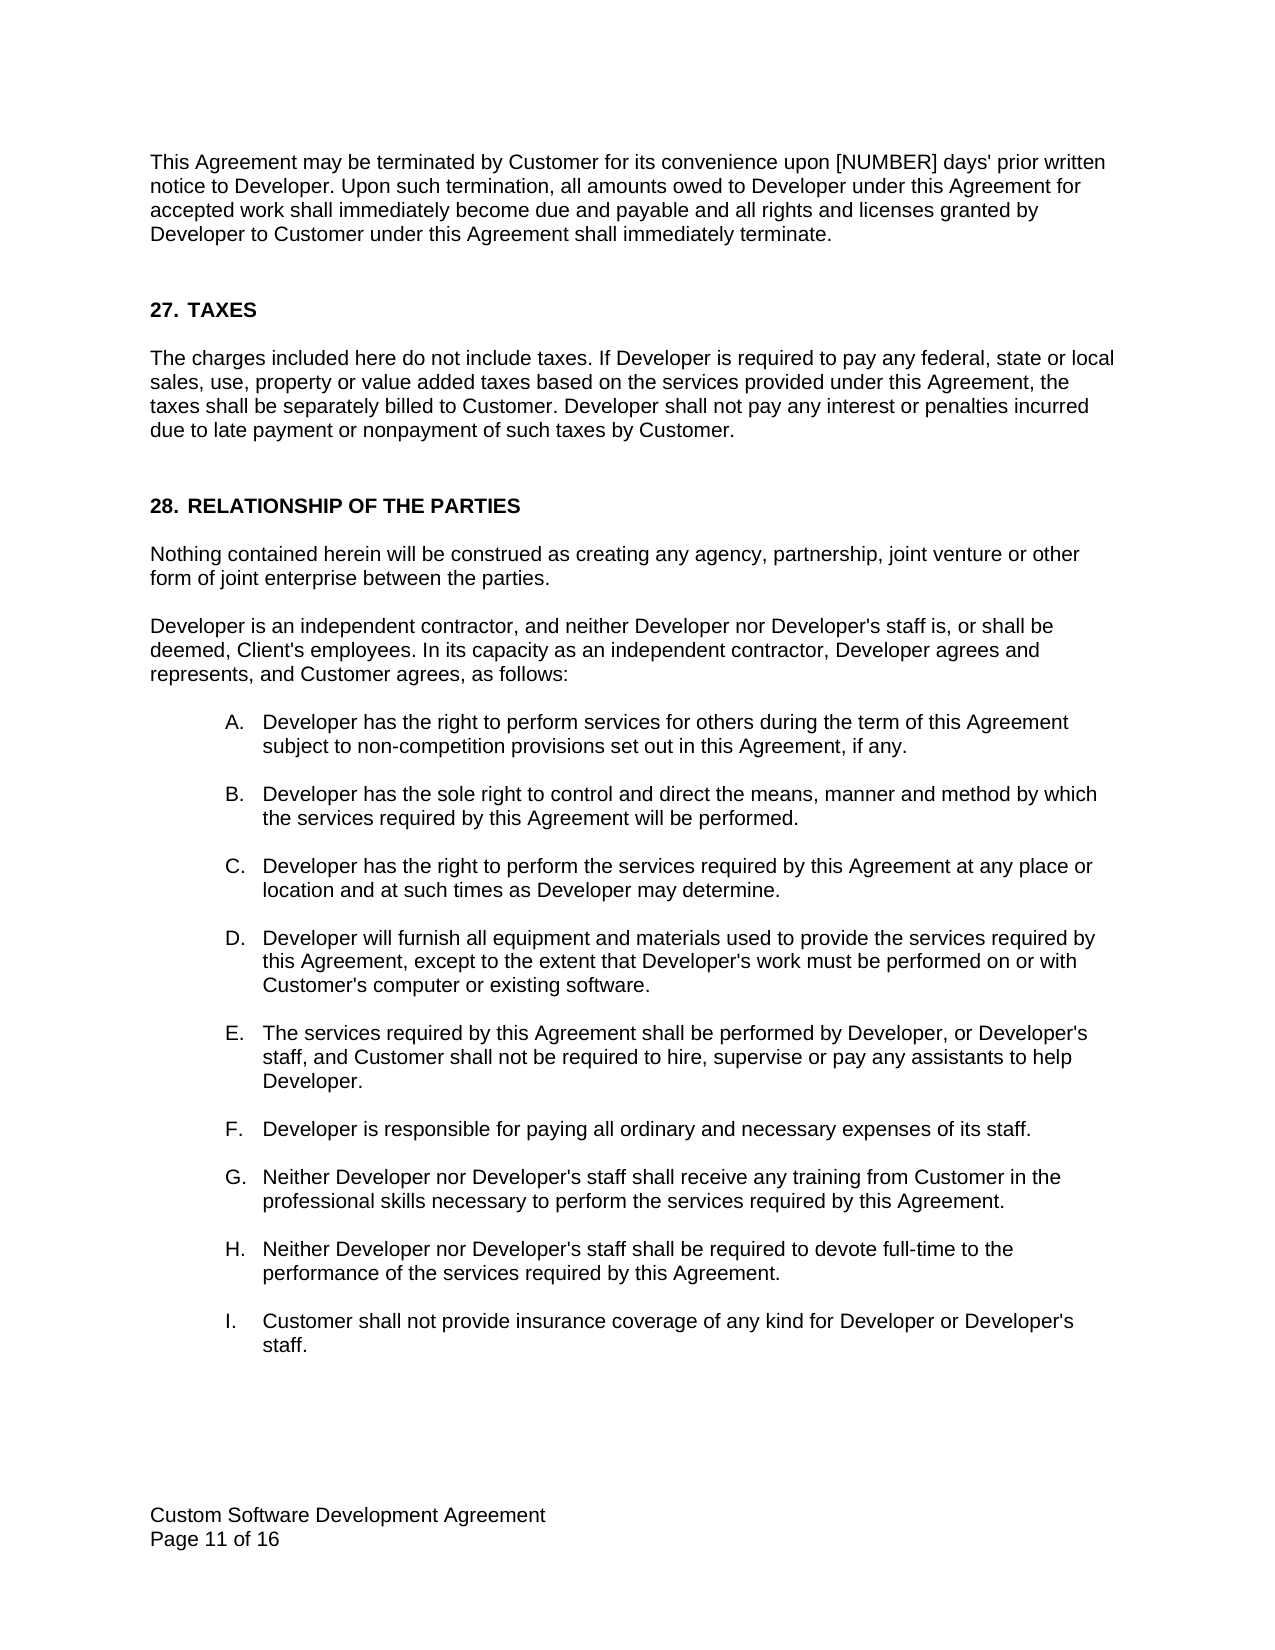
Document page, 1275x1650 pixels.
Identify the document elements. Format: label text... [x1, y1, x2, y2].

list TAXES [150, 298, 1125, 322]
text The charges included here do not include taxes. If Developer is required to pay any federal, state or local sales, use, property or value added taxes based on the services provided under this Agreement, the taxes shall be separately billed to Customer. Developer shall not pay any interest or penalties incurred due to late payment or nonpayment of such taxes by Customer. [150, 346, 1125, 442]
list Neither Developer nor Developer's staff shall receive any training from Customer in the professional skills necessary to perform the services required by this Agreement. [225, 1165, 1125, 1213]
text Developer is an independent contractor, and neither Developer nor Developer's staff is, or shall be deemed, Client's employees. In its capacity as an independent contractor, Developer agrees and represents, and Customer agrees, as follows: [150, 614, 1125, 686]
text Nothing contained herein will be construed as creating any agency, partnership, joint venture or other form of joint enterprise between the parties. [150, 542, 1125, 590]
list The services required by this Agreement shall be performed by Developer, or Developer's staff, and Customer shall not be required to hire, supervise or pay any assistants to help Developer. [225, 1021, 1125, 1093]
list Developer is responsible for paying all ordinary and necessary expenses of its staff. [225, 1117, 1125, 1141]
list Developer has the right to perform the services required by this Agreement at any place or location and at such times as Developer may determine. [225, 853, 1125, 901]
list Developer will furnish all equipment and materials used to provide the services required by this Agreement, except to the extent that Developer's work must be performed on or with Customer's computer or existing software. [225, 925, 1125, 997]
list RELATIONSHIP OF THE PARTIES [150, 494, 1125, 518]
list Developer has the right to perform services for others during the term of this Agreement subject to non-competition provisions set out in this Agreement, if any. [225, 710, 1125, 758]
list Customer shall not provide insurance coverage of any kind for Developer or Developer's staff. [225, 1309, 1125, 1357]
list Neither Developer nor Developer's staff shall be required to devote full-time to the performance of the services required by this Agreement. [225, 1237, 1125, 1285]
text This Agreement may be terminated by Customer for its convenience upon [NUMBER] days' prior written notice to Developer. Upon such termination, all amounts owed to Developer under this Agreement for accepted work shall immediately become due and payable and all rights and licenses granted by Developer to Customer under this Agreement shall immediately terminate. [150, 150, 1125, 246]
list Developer has the sole right to control and direct the means, manner and method by which the services required by this Agreement will be performed. [225, 782, 1125, 829]
